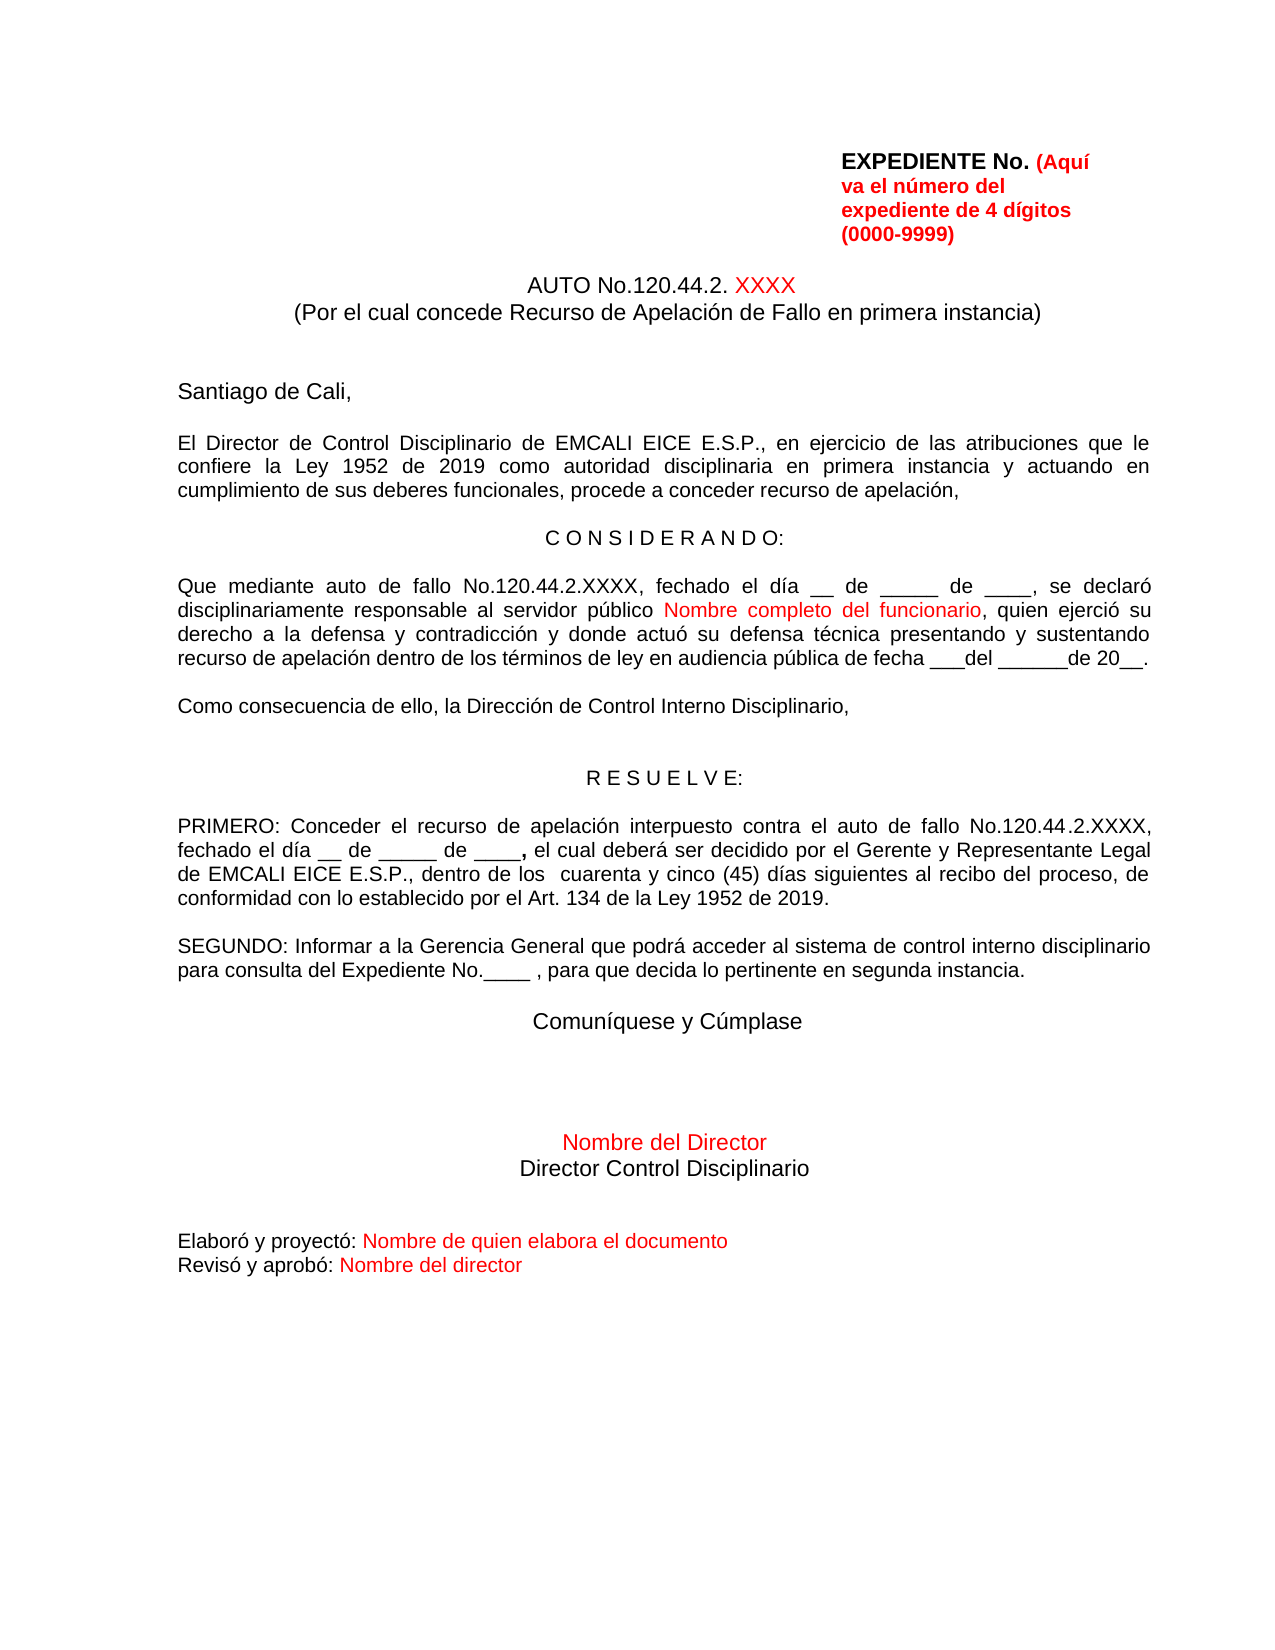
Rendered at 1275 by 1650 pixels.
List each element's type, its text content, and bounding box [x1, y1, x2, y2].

text Nombre del Director [177, 1128, 1152, 1155]
text C O N S I D E R A N D O: [177, 526, 1152, 550]
text R E S U E L V E: [177, 766, 1152, 790]
text Comuníquese y Cúmplase [177, 1008, 1152, 1034]
text Director Control Disciplinario [177, 1155, 1152, 1181]
text Revisó y aprobó: Nombre del director [177, 1253, 1152, 1277]
text Como consecuencia de ello, la Dirección de Control Interno Disciplinario, [177, 694, 1152, 718]
text Santiago de Cali, [177, 378, 1152, 404]
subtitle SEGUNDO: Informar a la Gerencia General que podrá acceder al sistema de control interno disciplinario para consulta del Expediente No.____ , para que decida lo pertinente en segunda instancia. [177, 933, 1152, 981]
text Elaboró y proyectó: Nombre de quien elabora el documento [177, 1229, 1152, 1253]
text El Director de Control Disciplinario de EMCALI EICE E.S.P., en ejercicio de las atribuciones que le confiere la Ley 1952 de 2019 como autoridad disciplinaria en primera instancia y actuando en cumplimiento de sus deberes funcionales, procede a conceder recurso de apelación, [177, 430, 1152, 502]
text (Por el cual concede Recurso de Apelación de Fallo en primera instancia) [177, 298, 1152, 325]
subtitle PRIMERO: Conceder el recurso de apelación interpuesto contra el auto de fallo No.120.44.2.XXXX, fechado el día __ de _____ de ____, el cual deberá ser decidido por el Gerente y Representante Legal de EMCALI EICE E.S.P., dentro de los cuarenta y cinco (45) días siguientes al recibo del proceso, de conformidad con lo establecido por el Art. 134 de la Ley 1952 de 2019. [177, 814, 1152, 909]
subtitle EXPEDIENTE No. (Aquí va el número del expediente de 4 dígitos (0000-9999) [841, 148, 1098, 246]
text Que mediante auto de fallo No.120.44.2.XXXX, fechado el día __ de _____ de ____, se declaró disciplinariamente responsable al servidor público Nombre completo del funcionario, quien ejerció su derecho a la defensa y contradicción y donde actuó su defensa técnica presentando y sustentando recurso de apelación dentro de los términos de ley en audiencia pública de fecha ___del ______de 20__. [177, 574, 1152, 670]
text AUTO No.120.44.2. XXXX [177, 272, 1152, 298]
